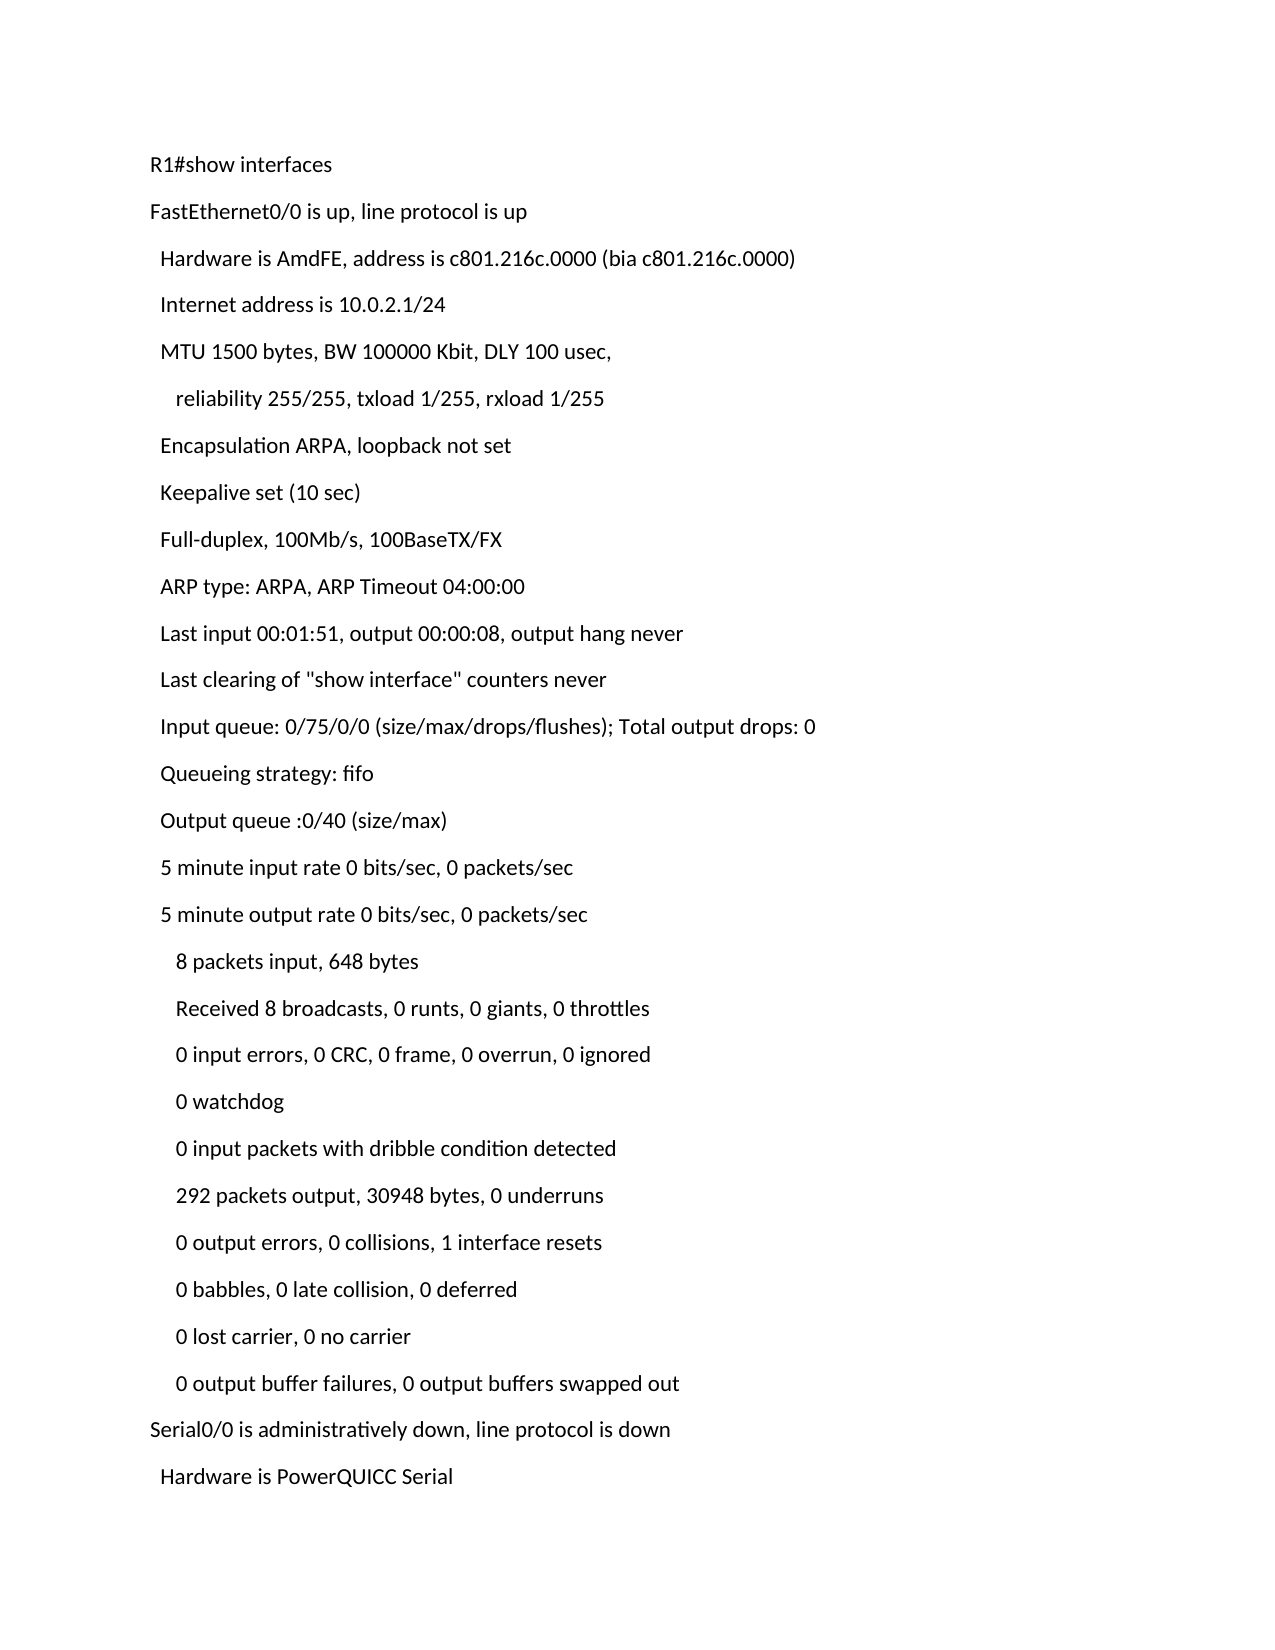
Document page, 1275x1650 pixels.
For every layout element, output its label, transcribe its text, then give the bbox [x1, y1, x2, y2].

text 0 output errors, 0 collisions, 1 interface resets [150, 1228, 1125, 1256]
text 0 babbles, 0 late collision, 0 deferred [150, 1275, 1125, 1303]
text 0 output buffer failures, 0 output buffers swapped out [150, 1369, 1125, 1397]
text FastEthernet0/0 is up, line protocol is up [150, 197, 1125, 225]
text Keepalive set (10 sec) [150, 478, 1125, 506]
text Last clearing of "show interface" counters never [150, 666, 1125, 694]
text MTU 1500 bytes, BW 100000 Kbit, DLY 100 usec, [150, 337, 1125, 366]
text 8 packets input, 648 bytes [150, 947, 1125, 975]
text Full-duplex, 100Mb/s, 100BaseTX/FX [150, 525, 1125, 553]
text Serial0/0 is administratively down, line protocol is down [150, 1416, 1125, 1444]
text Received 8 broadcasts, 0 runts, 0 giants, 0 throttles [150, 994, 1125, 1022]
text 0 watchdog [150, 1087, 1125, 1116]
text Internet address is 10.0.2.1/24 [150, 291, 1125, 319]
text Input queue: 0/75/0/0 (size/max/drops/flushes); Total output drops: 0 [150, 712, 1125, 741]
text Output queue :0/40 (size/max) [150, 806, 1125, 834]
text Queueing strategy: fifo [150, 759, 1125, 787]
text 5 minute output rate 0 bits/sec, 0 packets/sec [150, 900, 1125, 928]
text ARP type: ARPA, ARP Timeout 04:00:00 [150, 572, 1125, 600]
text Encapsulation ARPA, loopback not set [150, 431, 1125, 459]
text 292 packets output, 30948 bytes, 0 underruns [150, 1181, 1125, 1209]
text Last input 00:01:51, output 00:00:08, output hang never [150, 619, 1125, 647]
text 5 minute input rate 0 bits/sec, 0 packets/sec [150, 853, 1125, 881]
text reliability 255/255, txload 1/255, rxload 1/255 [150, 384, 1125, 412]
text 0 input packets with dribble condition detected [150, 1134, 1125, 1162]
text R1#show interfaces [150, 150, 1125, 178]
text Hardware is AmdFE, address is c801.216c.0000 (bia c801.216c.0000) [150, 244, 1125, 272]
text 0 lost carrier, 0 no carrier [150, 1322, 1125, 1350]
text 0 input errors, 0 CRC, 0 frame, 0 overrun, 0 ignored [150, 1041, 1125, 1069]
text Hardware is PowerQUICC Serial [150, 1462, 1125, 1491]
